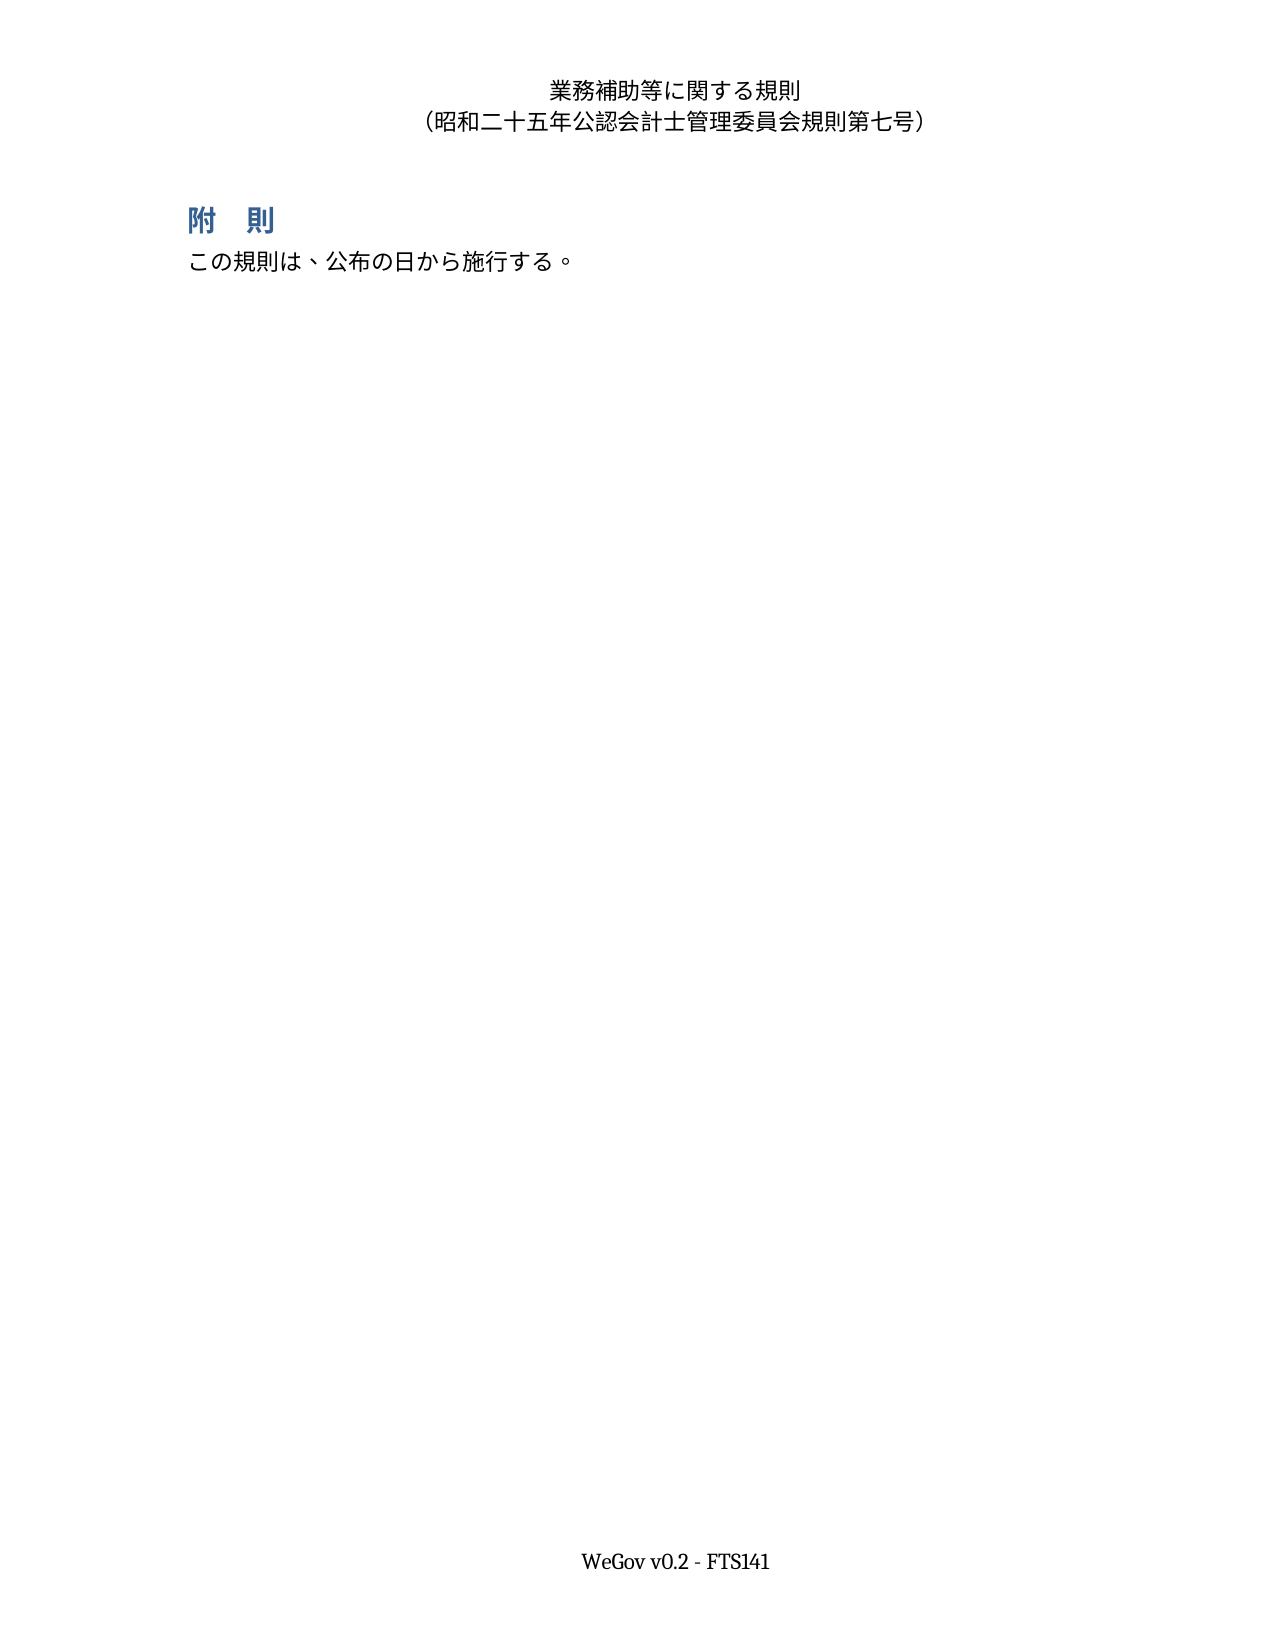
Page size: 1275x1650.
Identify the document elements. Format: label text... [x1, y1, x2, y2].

subtitle 附 則 [187, 200, 1087, 240]
text この規則は、公布の日から施行する。 [187, 246, 1087, 277]
